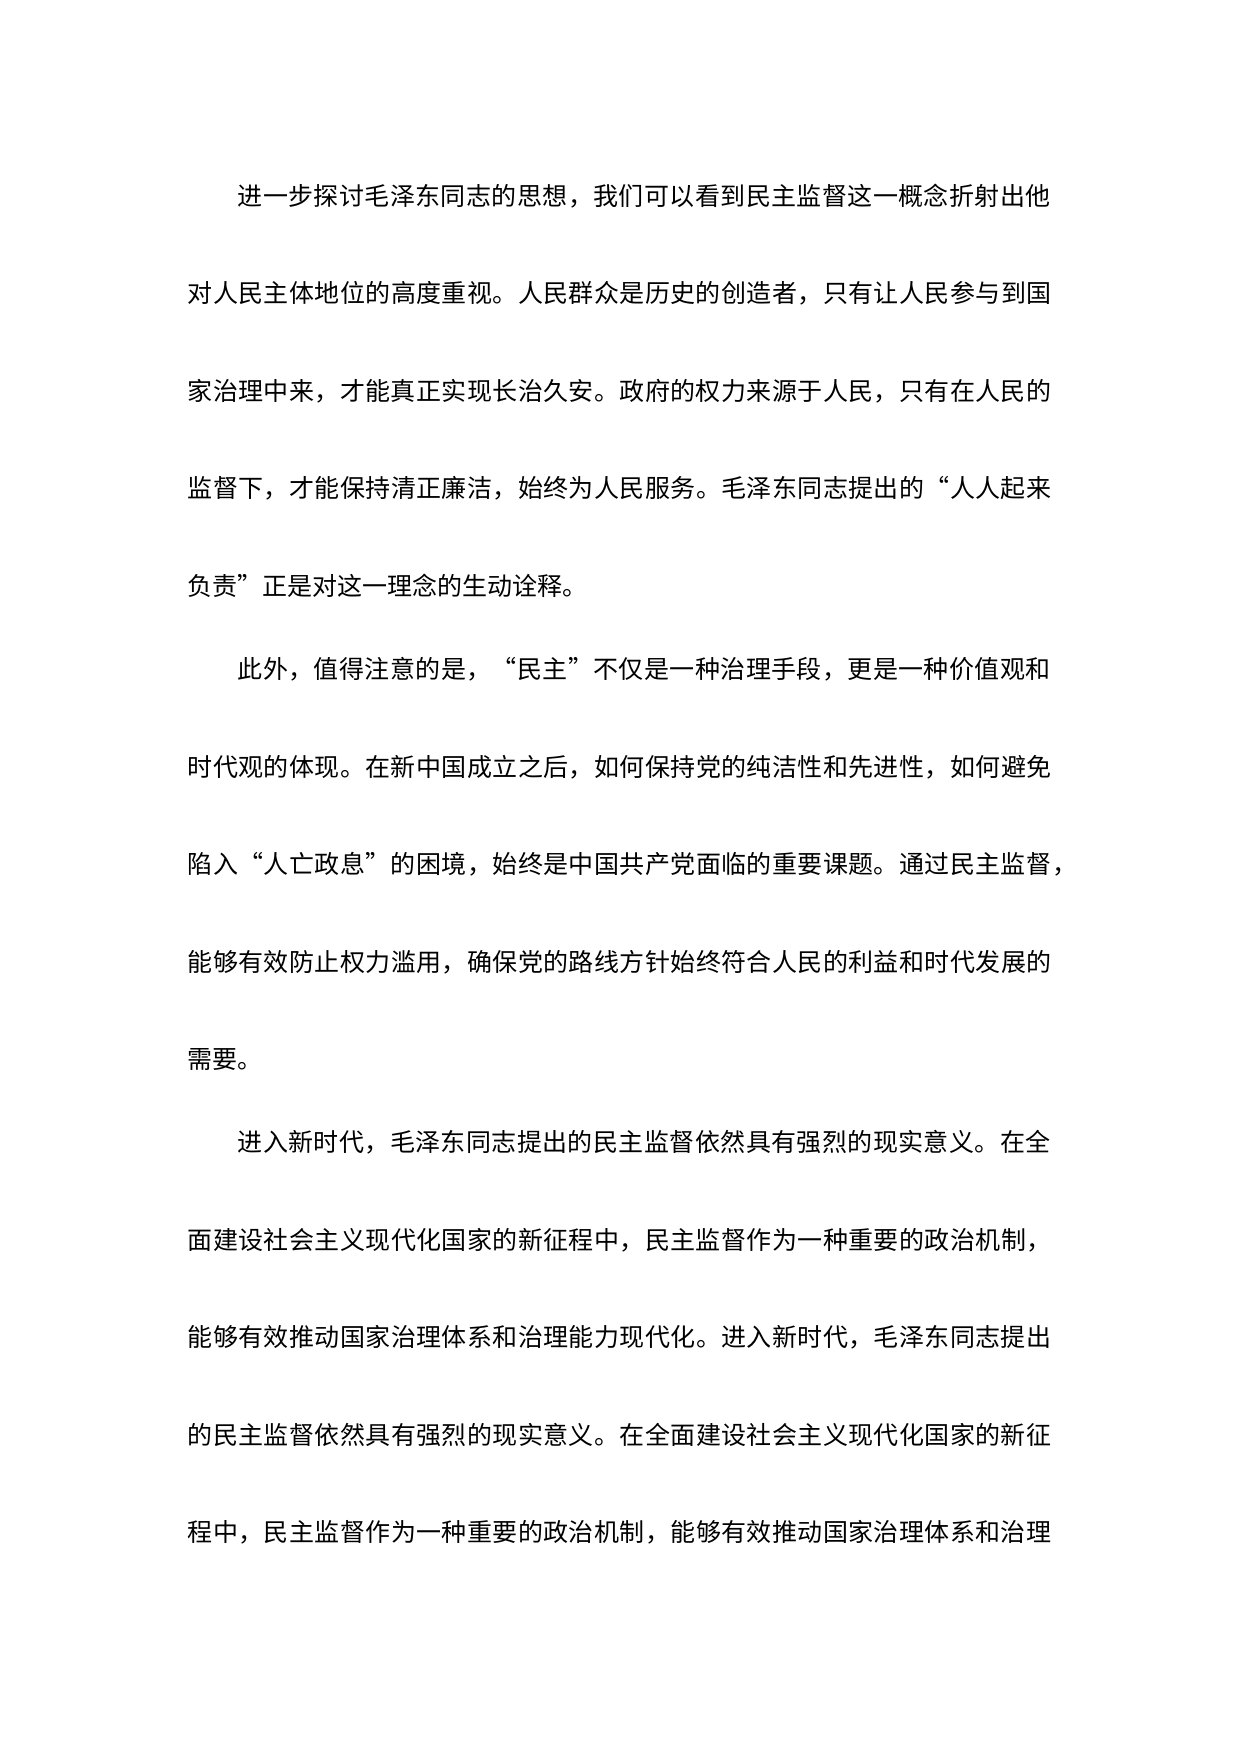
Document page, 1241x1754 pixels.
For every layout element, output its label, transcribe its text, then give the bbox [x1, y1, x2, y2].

text 进一步探讨毛泽东同志的思想，我们可以看到民主监督这一概念折射出他对人民主体地位的高度重视。人民群众是历史的创造者，只有让人民参与到国家治理中来，才能真正实现长治久安。政府的权力来源于人民，只有在人民的监督下，才能保持清正廉洁，始终为人民服务。毛泽东同志提出的“人人起来负责”正是对这一理念的生动诠释。 [187, 162, 1053, 617]
text 此外，值得注意的是，“民主”不仅是一种治理手段，更是一种价值观和时代观的体现。在新中国成立之后，如何保持党的纯洁性和先进性，如何避免陷入“人亡政息”的困境，始终是中国共产党面临的重要课题。通过民主监督，能够有效防止权力滥用，确保党的路线方针始终符合人民的利益和时代发展的需要。 [187, 635, 1053, 1090]
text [187, 1108, 1053, 1563]
